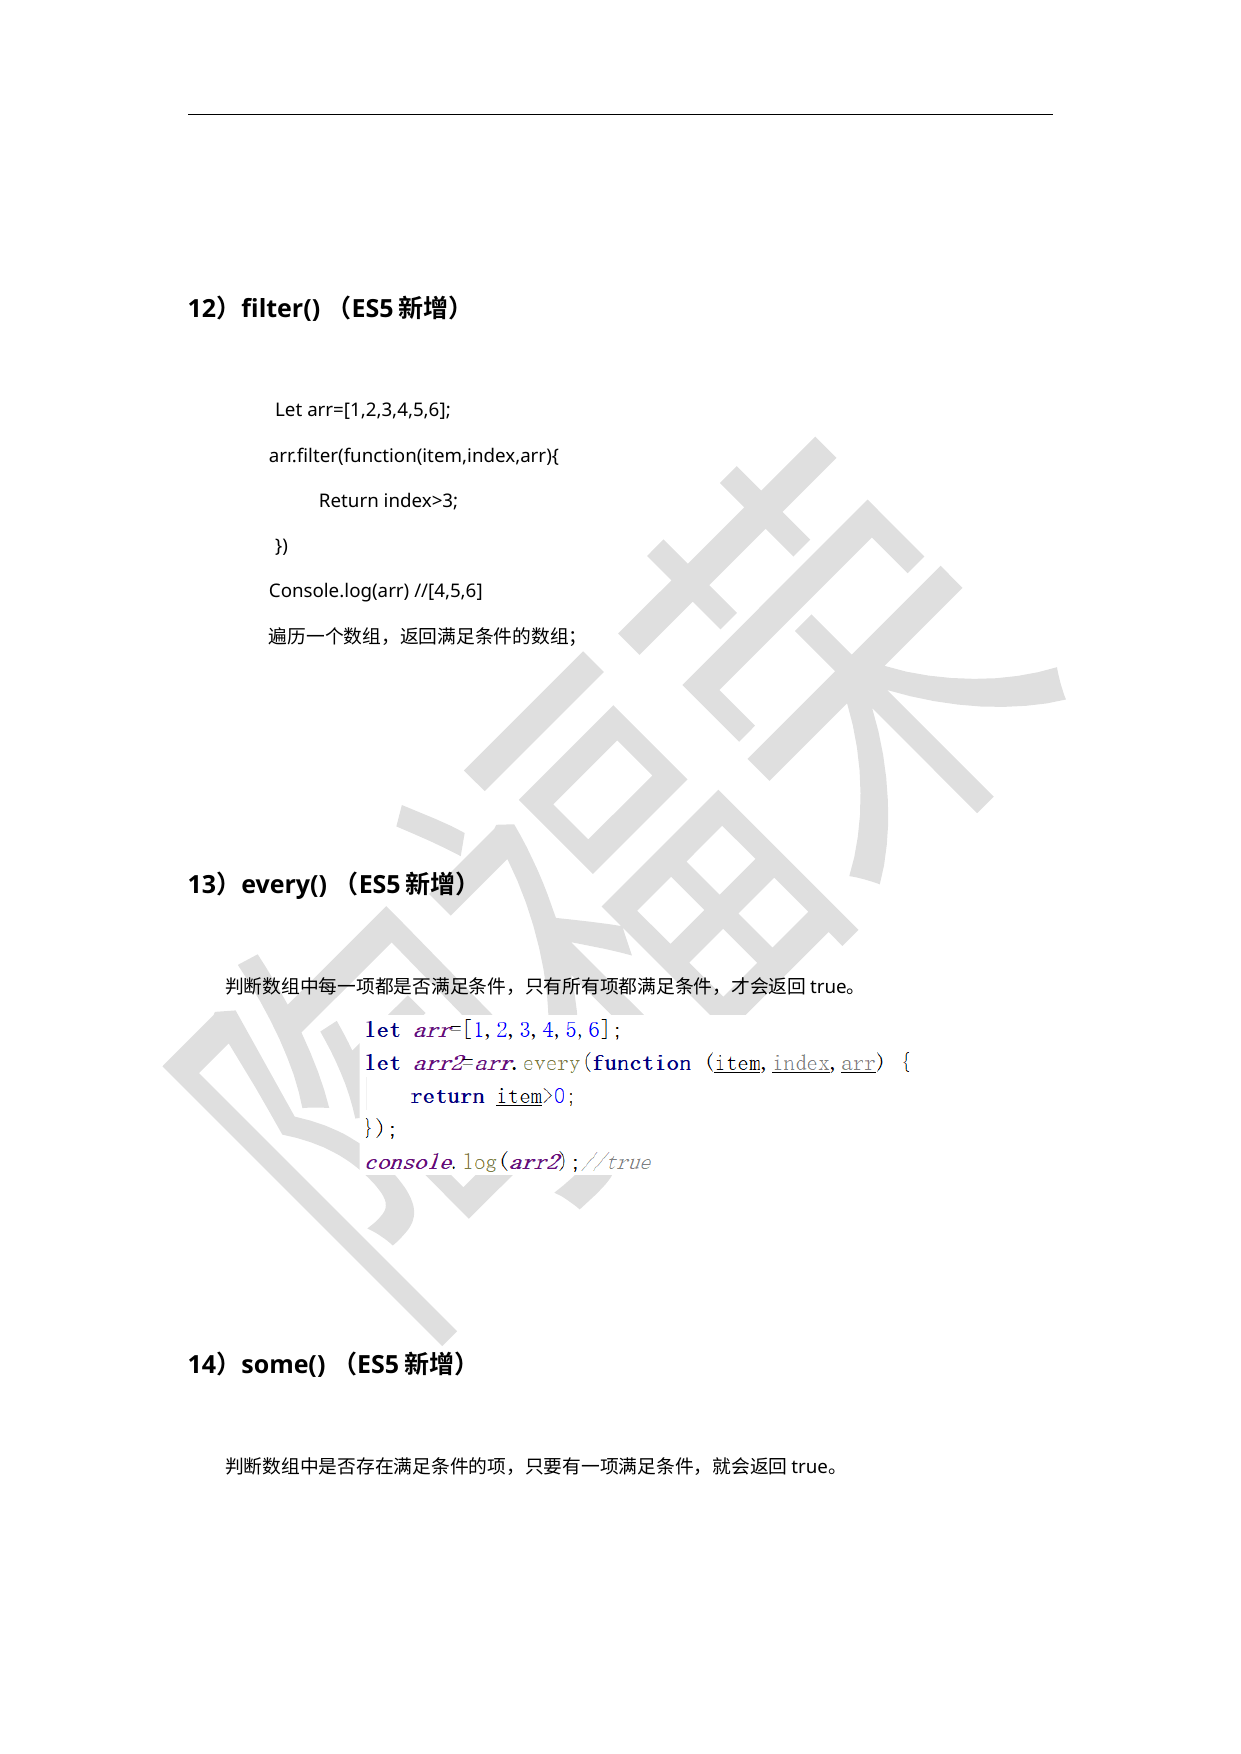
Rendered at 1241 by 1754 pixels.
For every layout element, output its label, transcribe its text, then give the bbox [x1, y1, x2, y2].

text }) [231, 529, 1053, 562]
text 遍历一个数组，返回满足条件的数组； [231, 619, 1053, 652]
text 判断数组中每一项都是否满足条件，只有所有项都满足条件，才会返回true。 [187, 969, 1053, 1001]
text Console.log(arr) //[4,5,6] [231, 574, 1053, 607]
subtitle 13）every() （ES5新增） [187, 738, 1053, 915]
text 判断数组中是否存在满足条件的项，只要有一项满足条件，就会返回true。 [187, 1449, 1053, 1481]
picture [359, 1015, 925, 1175]
text arr.filter(function(item,index,arr){ [231, 439, 1053, 471]
subtitle 12）filter() （ES5新增） [187, 162, 1053, 339]
text Let arr=[1,2,3,4,5,6]; [187, 393, 1053, 425]
subtitle 14）some() （ES5新增） [187, 1218, 1053, 1395]
text Return index>3; [231, 484, 1053, 516]
